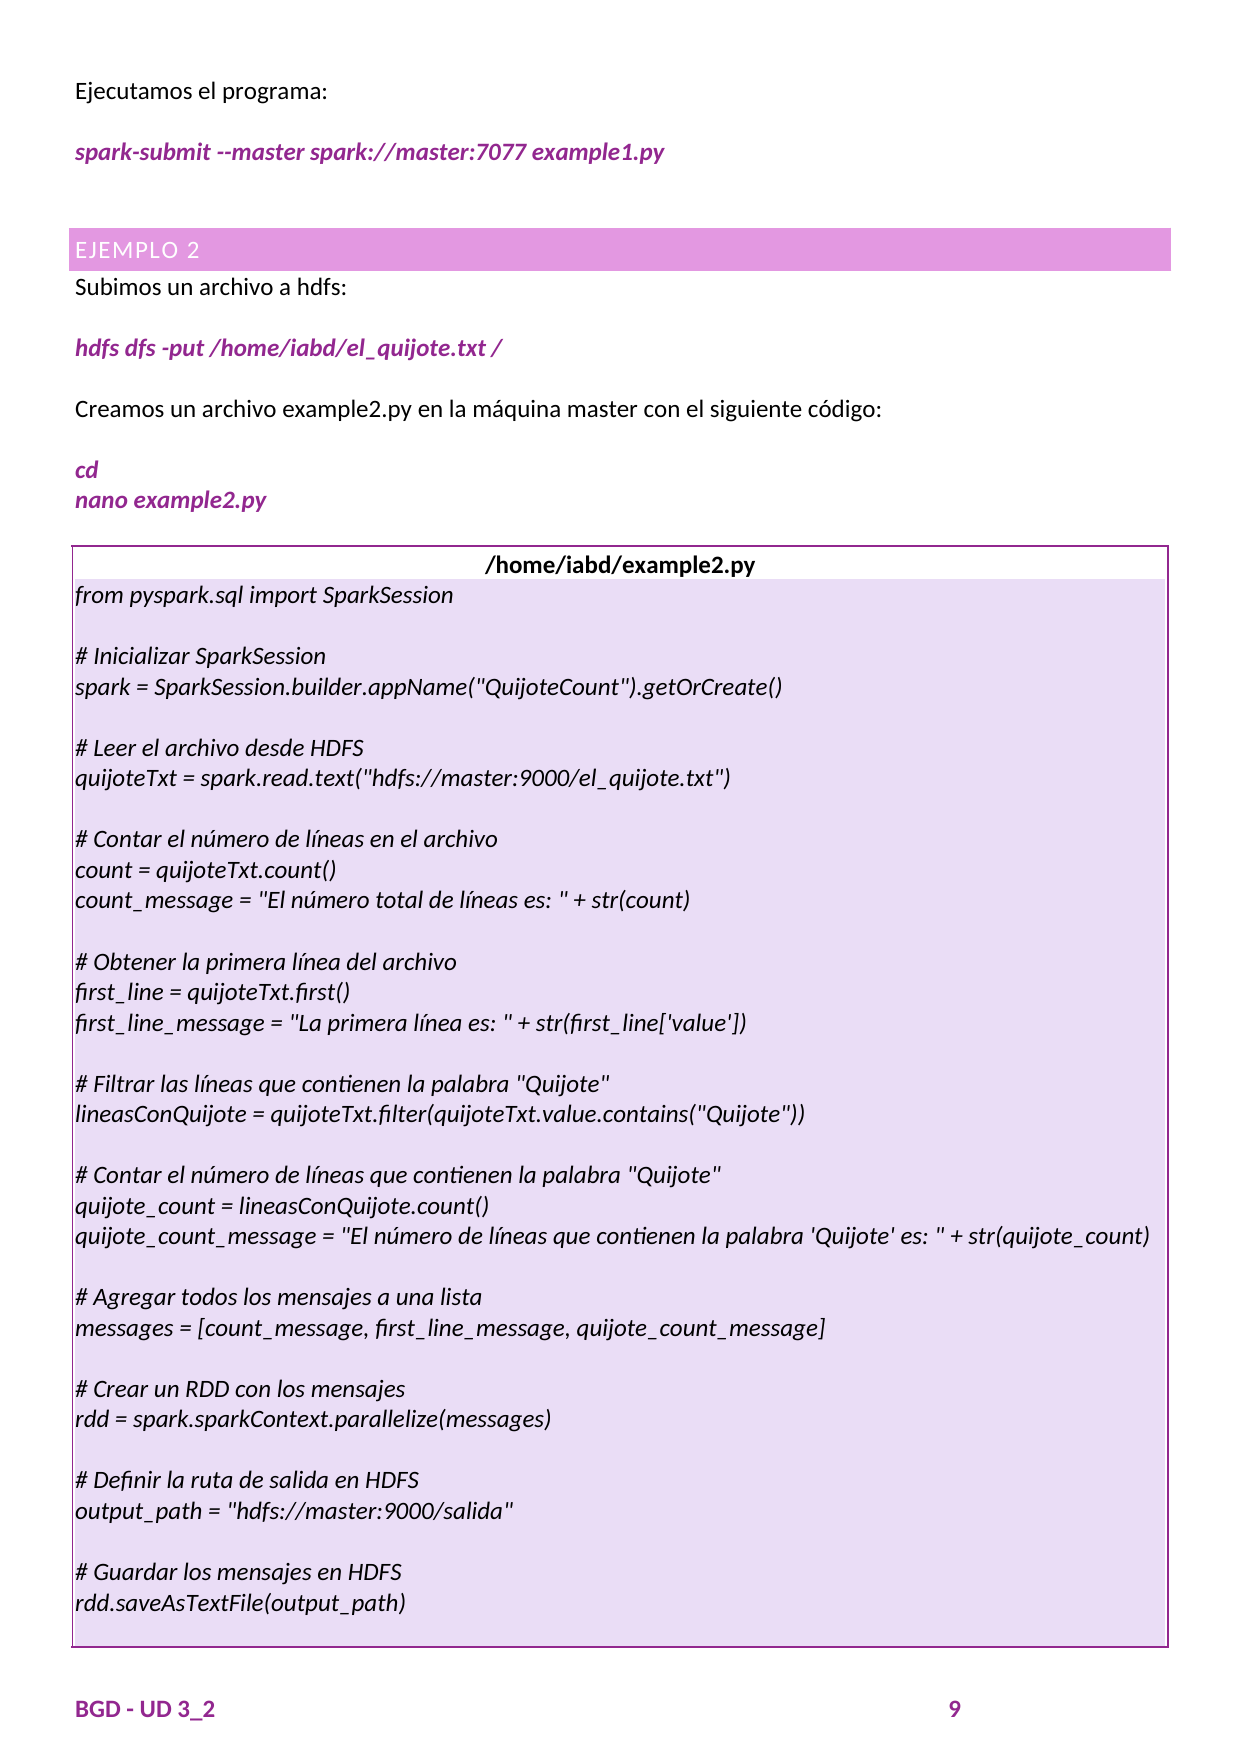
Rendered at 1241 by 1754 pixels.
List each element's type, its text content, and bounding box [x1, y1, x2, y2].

text output_path = "hdfs://master:9000/salida" [75, 1495, 1165, 1526]
text Subimos un archivo a hdfs: [75, 271, 1165, 301]
text quijoteTxt = spark.read.text("hdfs://master:9000/el_quijote.txt") [75, 763, 1165, 793]
text # Filtrar las líneas que contienen la palabra "Quijote" [75, 1068, 1165, 1098]
text /home/iabd/example2.py [73, 547, 1167, 579]
text spark-submit --master spark://master:7077 example1.py [75, 136, 1165, 167]
text count = quijoteTxt.count() [75, 854, 1165, 885]
text hdfs dfs -put /home/iabd/el_quijote.txt / [75, 332, 1165, 362]
text # Inicializar SparkSession [75, 641, 1165, 671]
text # Obtener la primera línea del archivo [75, 946, 1165, 976]
text Ejecutamos el programa: [75, 75, 1165, 106]
subtitle EJEMPLO 2 [75, 234, 1165, 264]
text quijote_count_message = "El número de líneas que contienen la palabra 'Quijote' es: " + str(quijote_count) [75, 1220, 1165, 1251]
text # Definir la ruta de salida en HDFS [75, 1464, 1165, 1495]
text count_message = "El número total de líneas es: " + str(count) [75, 885, 1165, 915]
text rdd.saveAsTextFile(output_path) [75, 1587, 1165, 1617]
text # Leer el archivo desde HDFS [75, 732, 1165, 763]
text nano example2.py [75, 484, 1165, 515]
text from pyspark.sql import SparkSession [75, 579, 1165, 610]
text # Agregar todos los mensajes a una lista [75, 1281, 1165, 1312]
text rdd = spark.sparkContext.parallelize(messages) [75, 1403, 1165, 1434]
text spark = SparkSession.builder.appName("QuijoteCount").getOrCreate() [75, 671, 1165, 702]
text # Contar el número de líneas en el archivo [75, 824, 1165, 854]
text Creamos un archivo example2.py en la máquina master con el siguiente código: [75, 393, 1165, 423]
text quijote_count = lineasConQuijote.count() [75, 1190, 1165, 1220]
text # Crear un RDD con los mensajes [75, 1373, 1165, 1403]
text lineasConQuijote = quijoteTxt.filter(quijoteTxt.value.contains("Quijote")) [75, 1098, 1165, 1129]
text # Contar el número de líneas que contienen la palabra "Quijote" [75, 1159, 1165, 1190]
text cd [75, 454, 1165, 484]
text first_line_message = "La primera línea es: " + str(first_line['value']) [75, 1007, 1165, 1037]
text first_line = quijoteTxt.first() [75, 976, 1165, 1007]
text messages = [count_message, first_line_message, quijote_count_message] [75, 1312, 1165, 1342]
text # Guardar los mensajes en HDFS [75, 1556, 1165, 1587]
